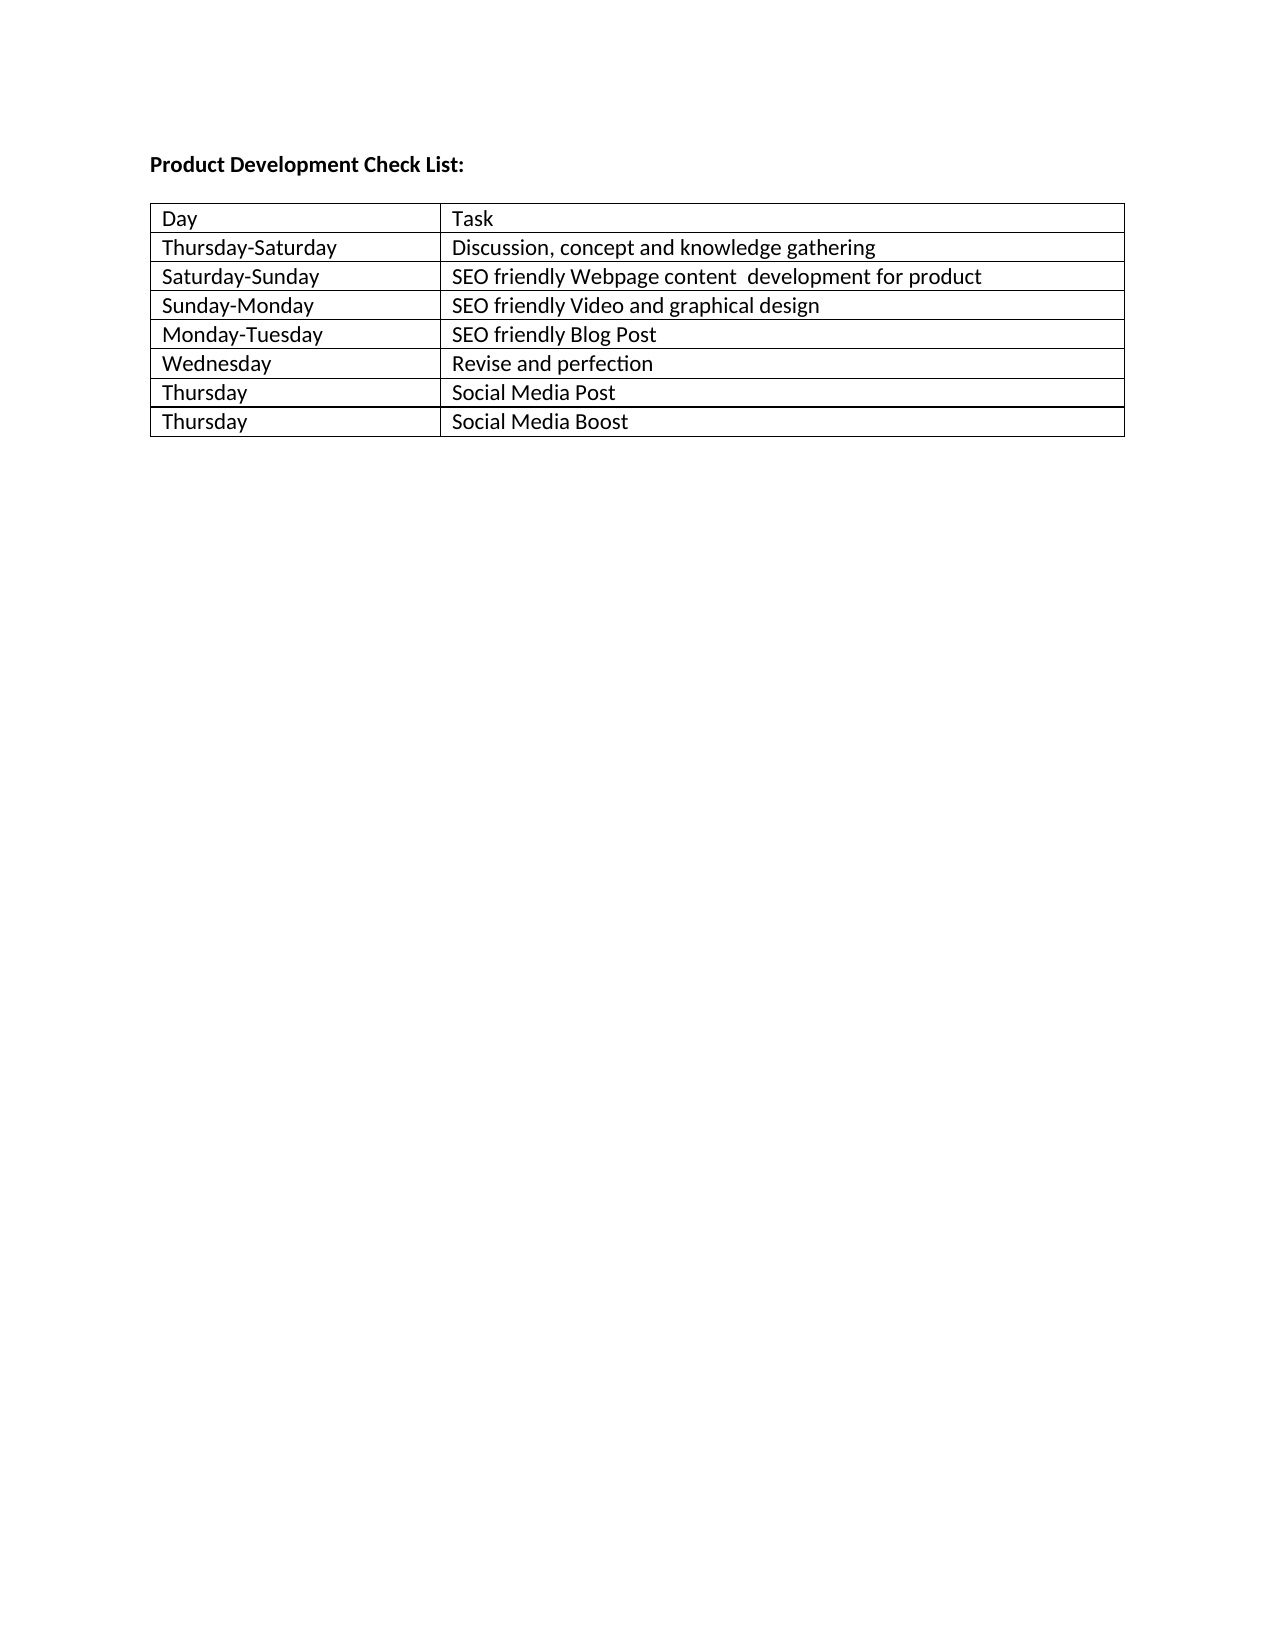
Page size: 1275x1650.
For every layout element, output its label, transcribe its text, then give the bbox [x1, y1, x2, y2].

table_cell Thursday [151, 379, 440, 406]
table_cell SEO friendly Video and graphical design [441, 291, 1124, 319]
table_cell Saturday-Sunday [151, 262, 440, 290]
table_cell Thursday-Saturday [151, 233, 440, 261]
table_cell SEO friendly Webpage content development for product [441, 262, 1124, 290]
table_cell SEO friendly Blog Post [441, 320, 1124, 348]
text Product Development Check List: [150, 150, 1125, 178]
table_cell Thursday [151, 408, 440, 436]
table_cell Social Media Post [441, 379, 1124, 406]
table_cell Sunday-Monday [151, 291, 440, 319]
table_header Task [441, 204, 1124, 232]
table_cell Wednesday [151, 349, 440, 377]
table_cell Revise and perfection [441, 349, 1124, 377]
table_cell Monday-Tuesday [151, 320, 440, 348]
table_cell Social Media Boost [441, 408, 1124, 436]
table_cell Discussion, concept and knowledge gathering [441, 233, 1124, 261]
table_header Day [151, 204, 440, 232]
